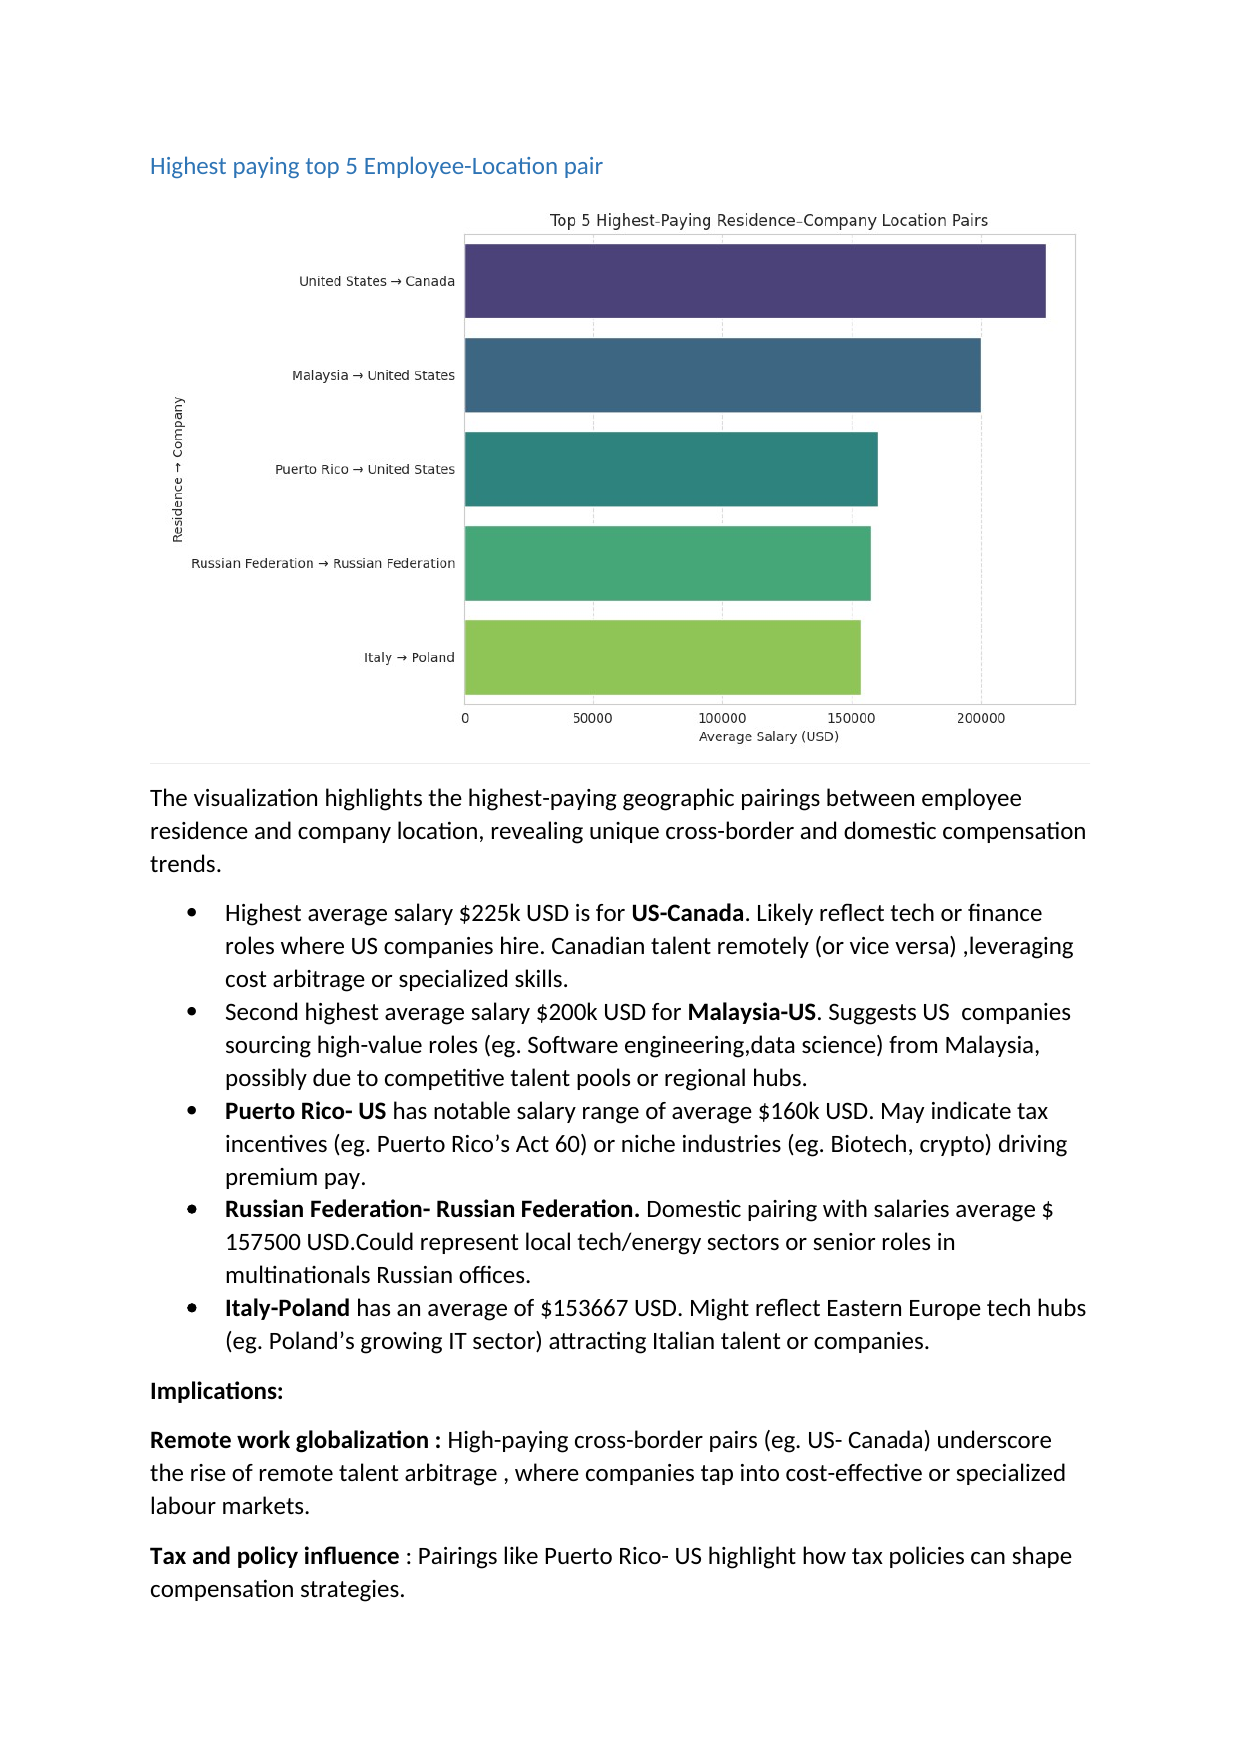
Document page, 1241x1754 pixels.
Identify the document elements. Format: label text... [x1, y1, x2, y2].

list Puerto Rico- US has notable salary range of average $160k USD. May indicate tax incentives (eg. Puerto Rico’s Act 60) or niche industries (eg. Biotech, crypto) driving premium pay. [187, 1095, 1090, 1191]
text Remote work globalization : High-paying cross-border pairs (eg. US- Canada) underscore the rise of remote talent arbitrage , where companies tap into cost-effective or specialized labour markets. [150, 1424, 1090, 1521]
text Implications: [150, 1375, 1090, 1405]
list Italy-Poland has an average of $153667 USD. Might reflect Eastern Europe tech hubs (eg. Poland’s growing IT sector) attracting Italian talent or companies. [187, 1292, 1090, 1356]
text The visualization highlights the highest-paying geographic pairings between employee residence and company location, revealing unique cross-border and domestic compensation trends. [150, 782, 1090, 878]
text Tax and policy influence : Pairings like Puerto Rico- US highlight how tax policies can shape compensation strategies. [150, 1540, 1090, 1603]
picture [150, 182, 1091, 764]
list Second highest average salary $200k USD for Malaysia-US. Suggests US companies sourcing high-value roles (eg. Software engineering,data science) from Malaysia, possibly due to competitive talent pools or regional hubs. [187, 996, 1090, 1092]
list Highest average salary $225k USD is for US-Canada. Likely reflect tech or finance roles where US companies hire. Canadian talent remotely (or vice versa) ,leveraging cost arbitrage or specialized skills. [187, 897, 1090, 994]
subtitle Highest paying top 5 Employee-Location pair [150, 150, 1090, 181]
list Russian Federation- Russian Federation. Domestic pairing with salaries average $ 157500 USD.Could represent local tech/energy sectors or senior roles in multinationals Russian offices. [187, 1194, 1090, 1290]
